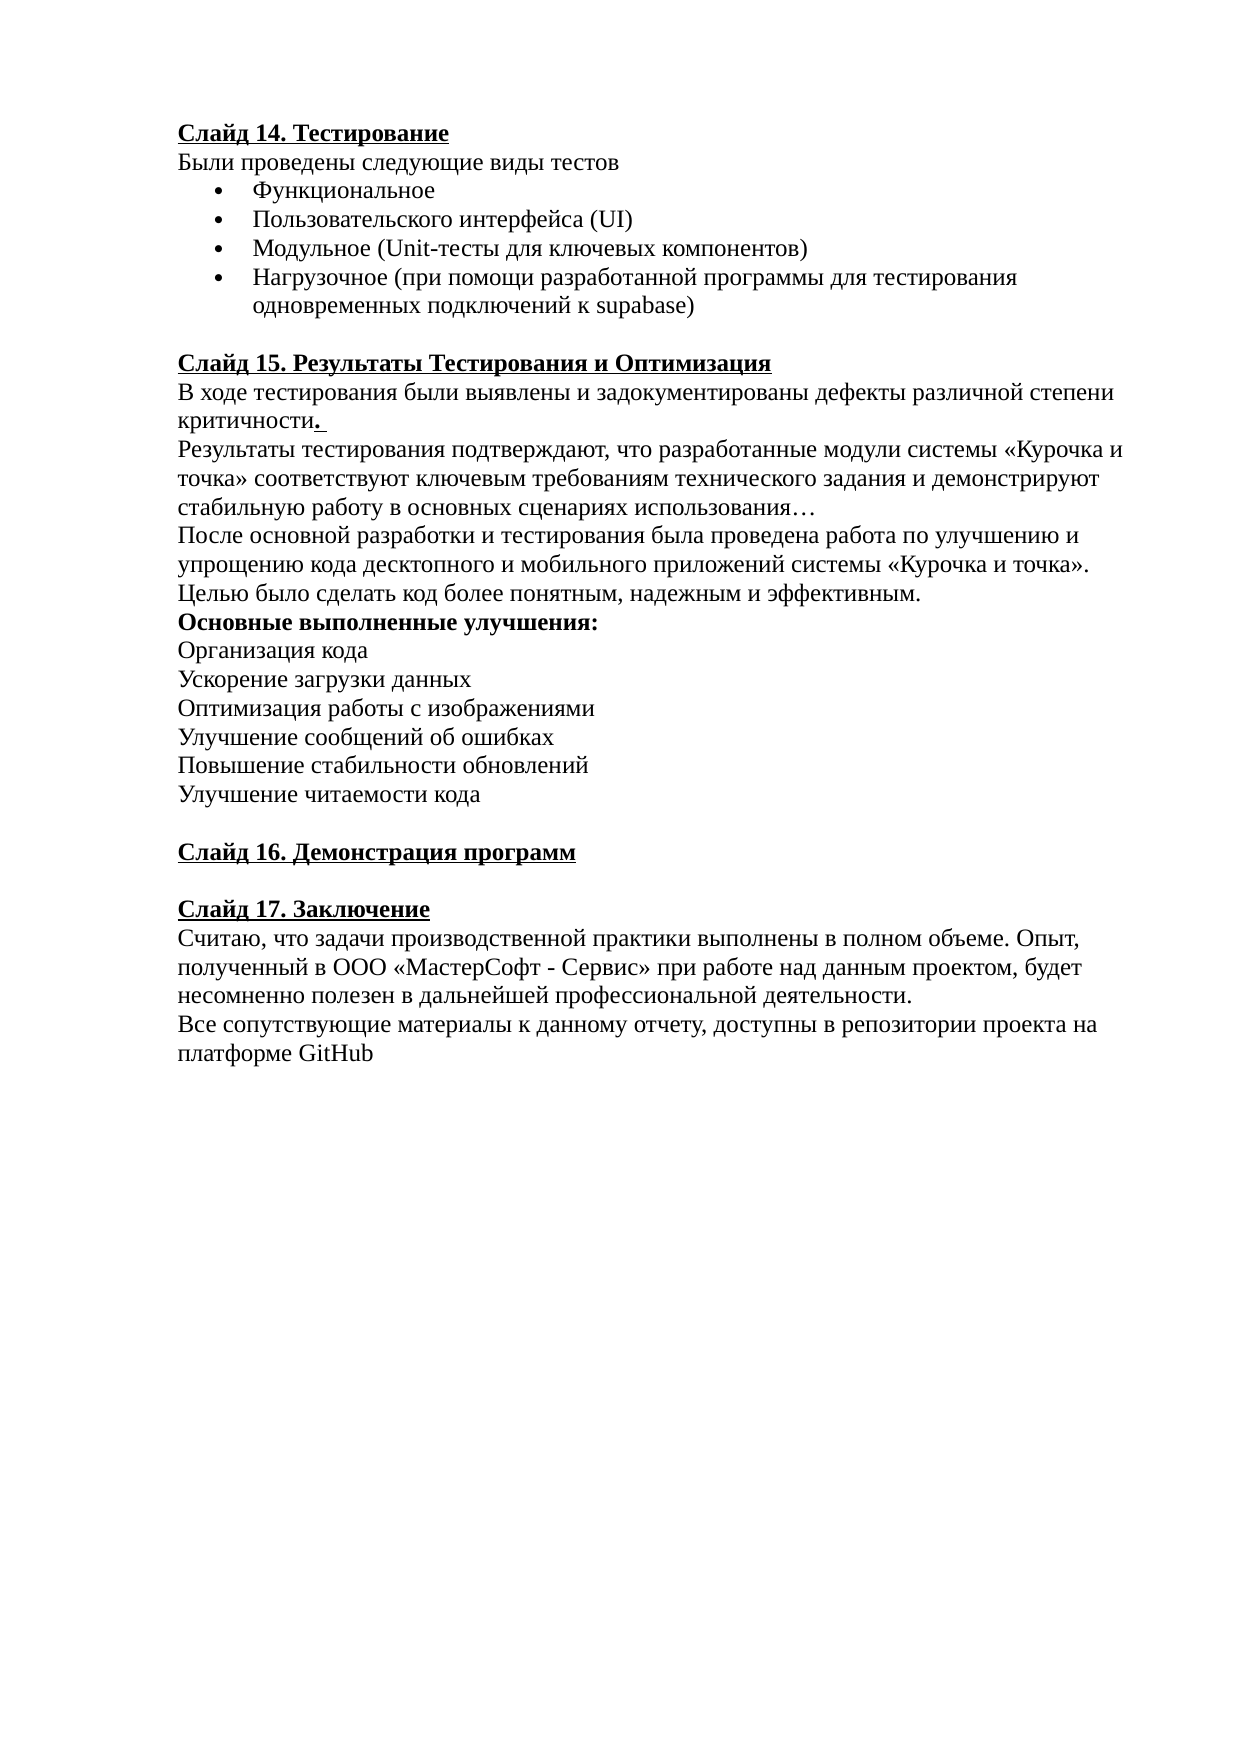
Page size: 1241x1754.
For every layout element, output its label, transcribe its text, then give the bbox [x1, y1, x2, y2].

text Ускорение загрузки данных [177, 664, 1152, 693]
text Организация кода [177, 636, 1152, 664]
list Нагрузочное (при помощи разработанной программы для тестирования одновременных подключений к supabase) [215, 262, 1152, 319]
text Основные выполненные улучшения: [177, 607, 1152, 636]
list Модульное (Unit-тесты для ключевых компонентов) [215, 233, 1152, 262]
text Слайд 16. Демонстрация программ [177, 837, 1152, 866]
text Улучшение читаемости кода [177, 779, 1152, 808]
text Оптимизация работы с изображениями [177, 693, 1152, 722]
text Результаты тестирования подтверждают, что разработанные модули системы «Курочка и точка» соответствуют ключевым требованиям технического задания и демонстрируют стабильную работу в основных сценариях использования… [177, 434, 1152, 521]
text Повышение стабильности обновлений [177, 751, 1152, 779]
list Пользовательского интерфейса (UI) [215, 204, 1152, 233]
text Считаю, что задачи производственной практики выполнены в полном объеме. Опыт, полученный в ООО «МастерСофт - Сервис» при работе над данным проектом, будет несомненно полезен в дальнейшей профессиональной деятельности. [177, 923, 1152, 1009]
text После основной разработки и тестирования была проведена работа по улучшению и упрощению кода десктопного и мобильного приложений системы «Курочка и точка». Целью было сделать код более понятным, надежным и эффективным. [177, 521, 1152, 607]
text Слайд 14. Тестирование [177, 118, 1152, 147]
text Слайд 17. Заключение [177, 894, 1152, 923]
list Функциональное [215, 176, 1152, 204]
text Улучшение сообщений об ошибках [177, 722, 1152, 751]
text Все сопутствующие материалы к данному отчету, доступны в репозитории проекта на платформе GitHub [177, 1009, 1152, 1067]
text Слайд 15. Результаты Тестирования и Оптимизация [177, 348, 1152, 377]
text Были проведены следующие виды тестов [177, 147, 1152, 176]
text В ходе тестирования были выявлены и задокументированы дефекты различной степени критичности. [177, 377, 1152, 434]
